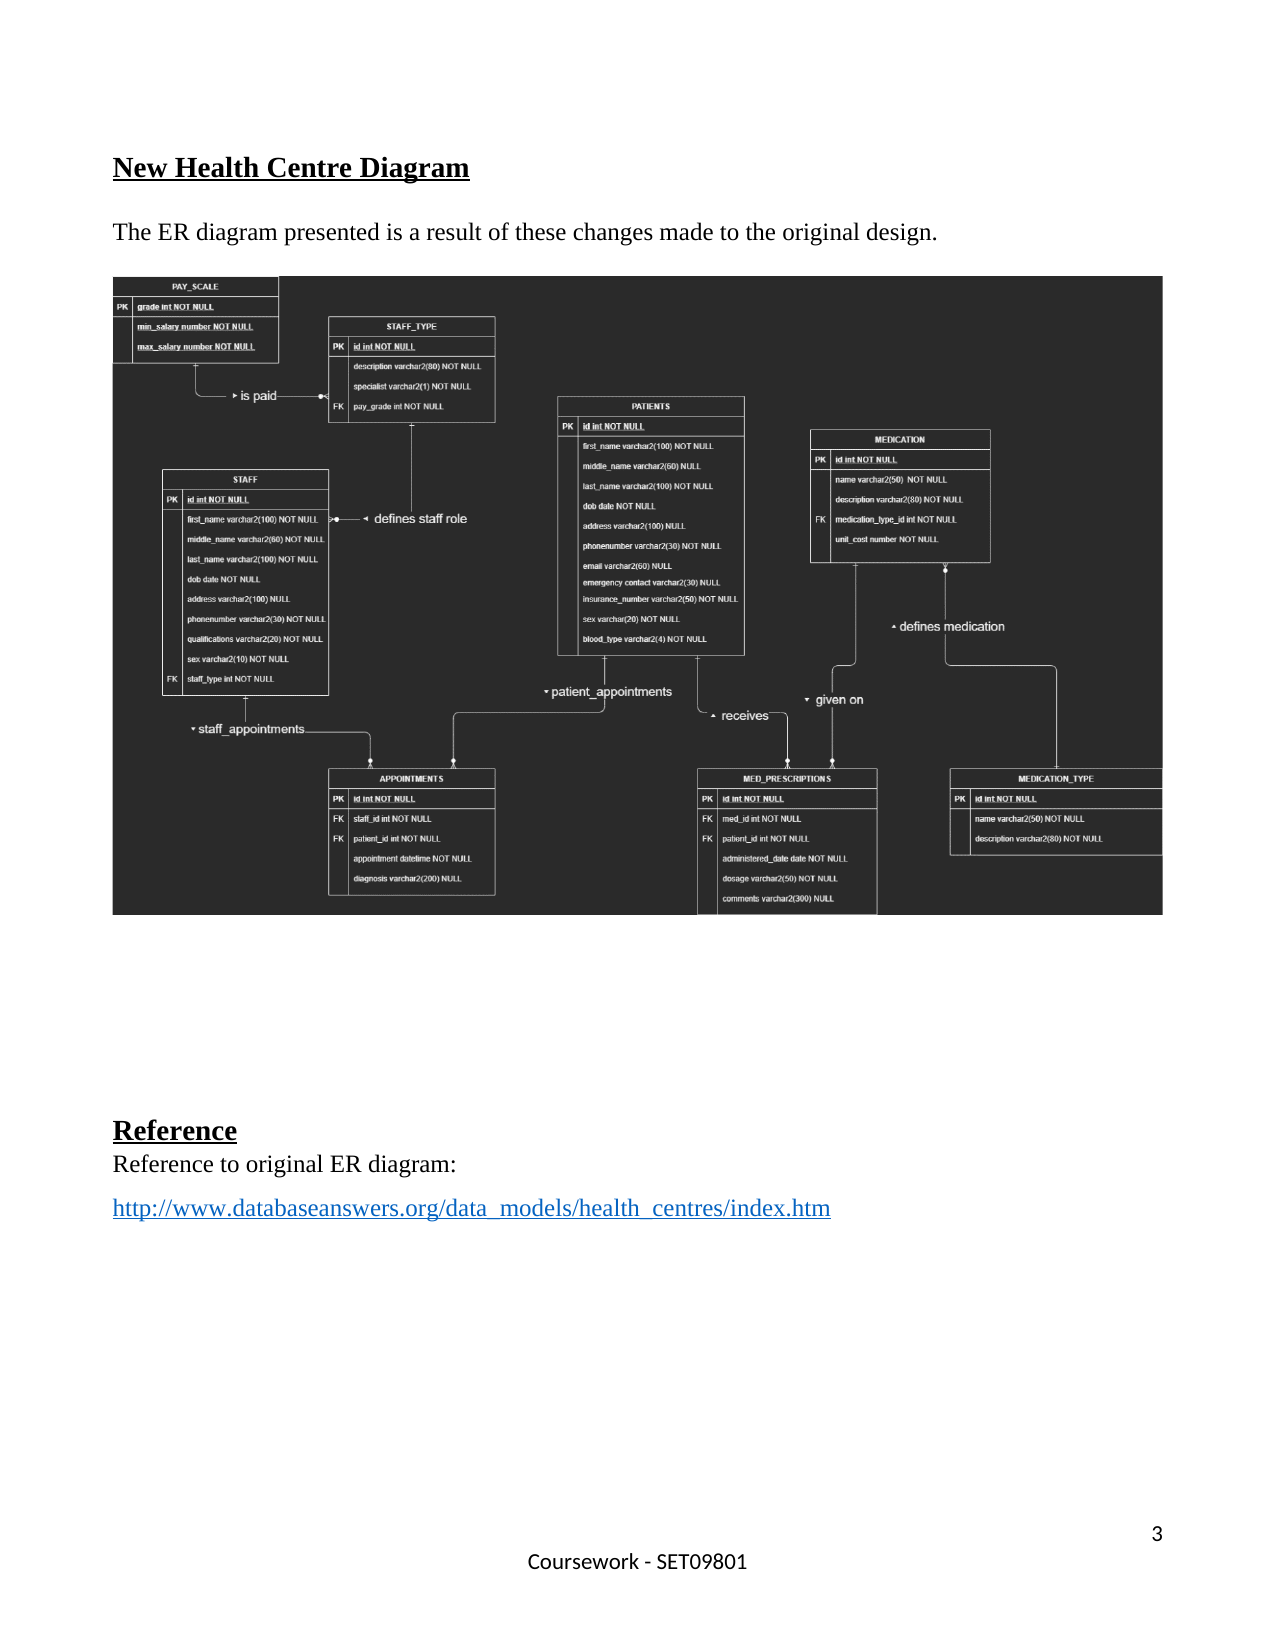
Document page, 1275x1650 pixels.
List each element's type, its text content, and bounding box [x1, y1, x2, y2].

picture [112, 276, 1163, 915]
text New Health Centre Diagram [112, 150, 1162, 183]
text The ER diagram presented is a result of these changes made to the original design. [112, 217, 1162, 246]
text Reference to original ER diagram: http://www.databaseanswers.org/data_models/health_centres/index.htm [112, 1149, 1162, 1221]
subtitle Reference [112, 1113, 1162, 1147]
